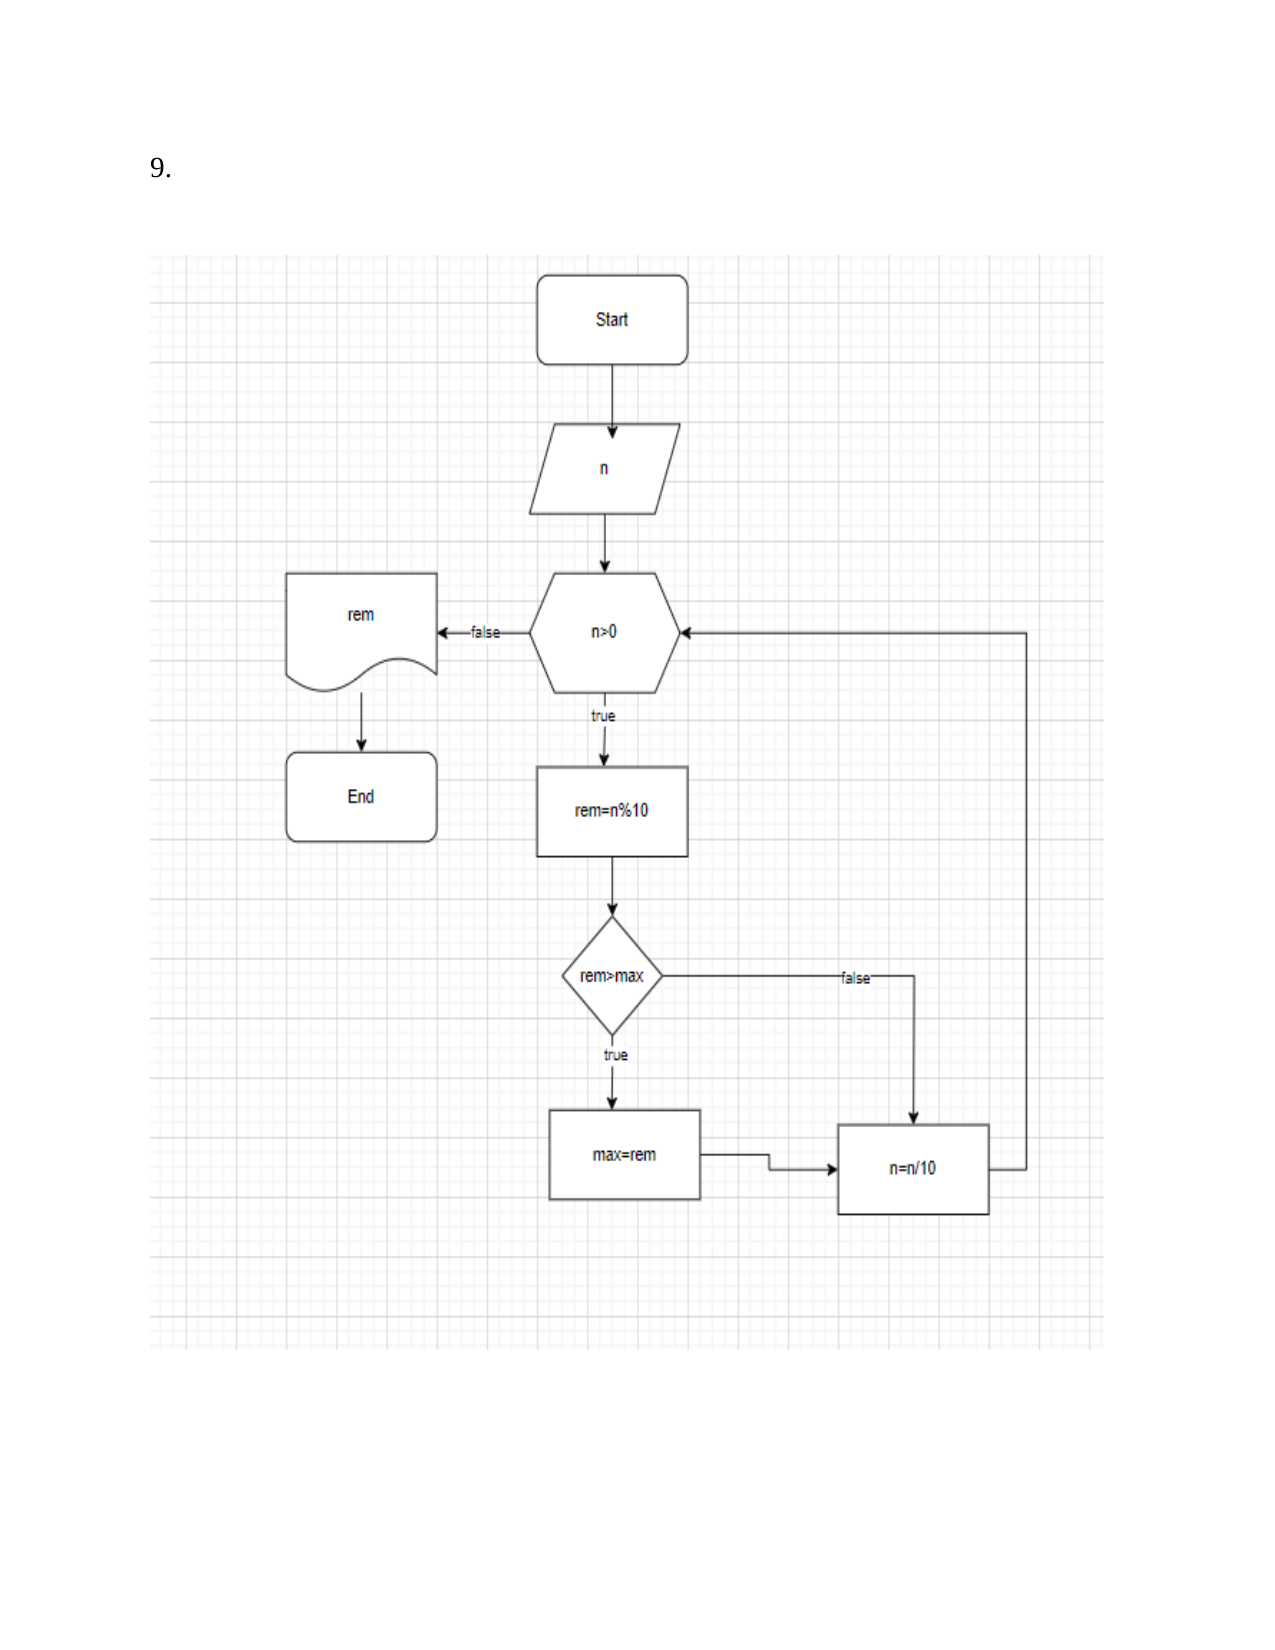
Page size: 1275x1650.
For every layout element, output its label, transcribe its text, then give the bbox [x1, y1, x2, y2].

text 9. [150, 150, 1125, 183]
picture [150, 255, 1104, 1350]
